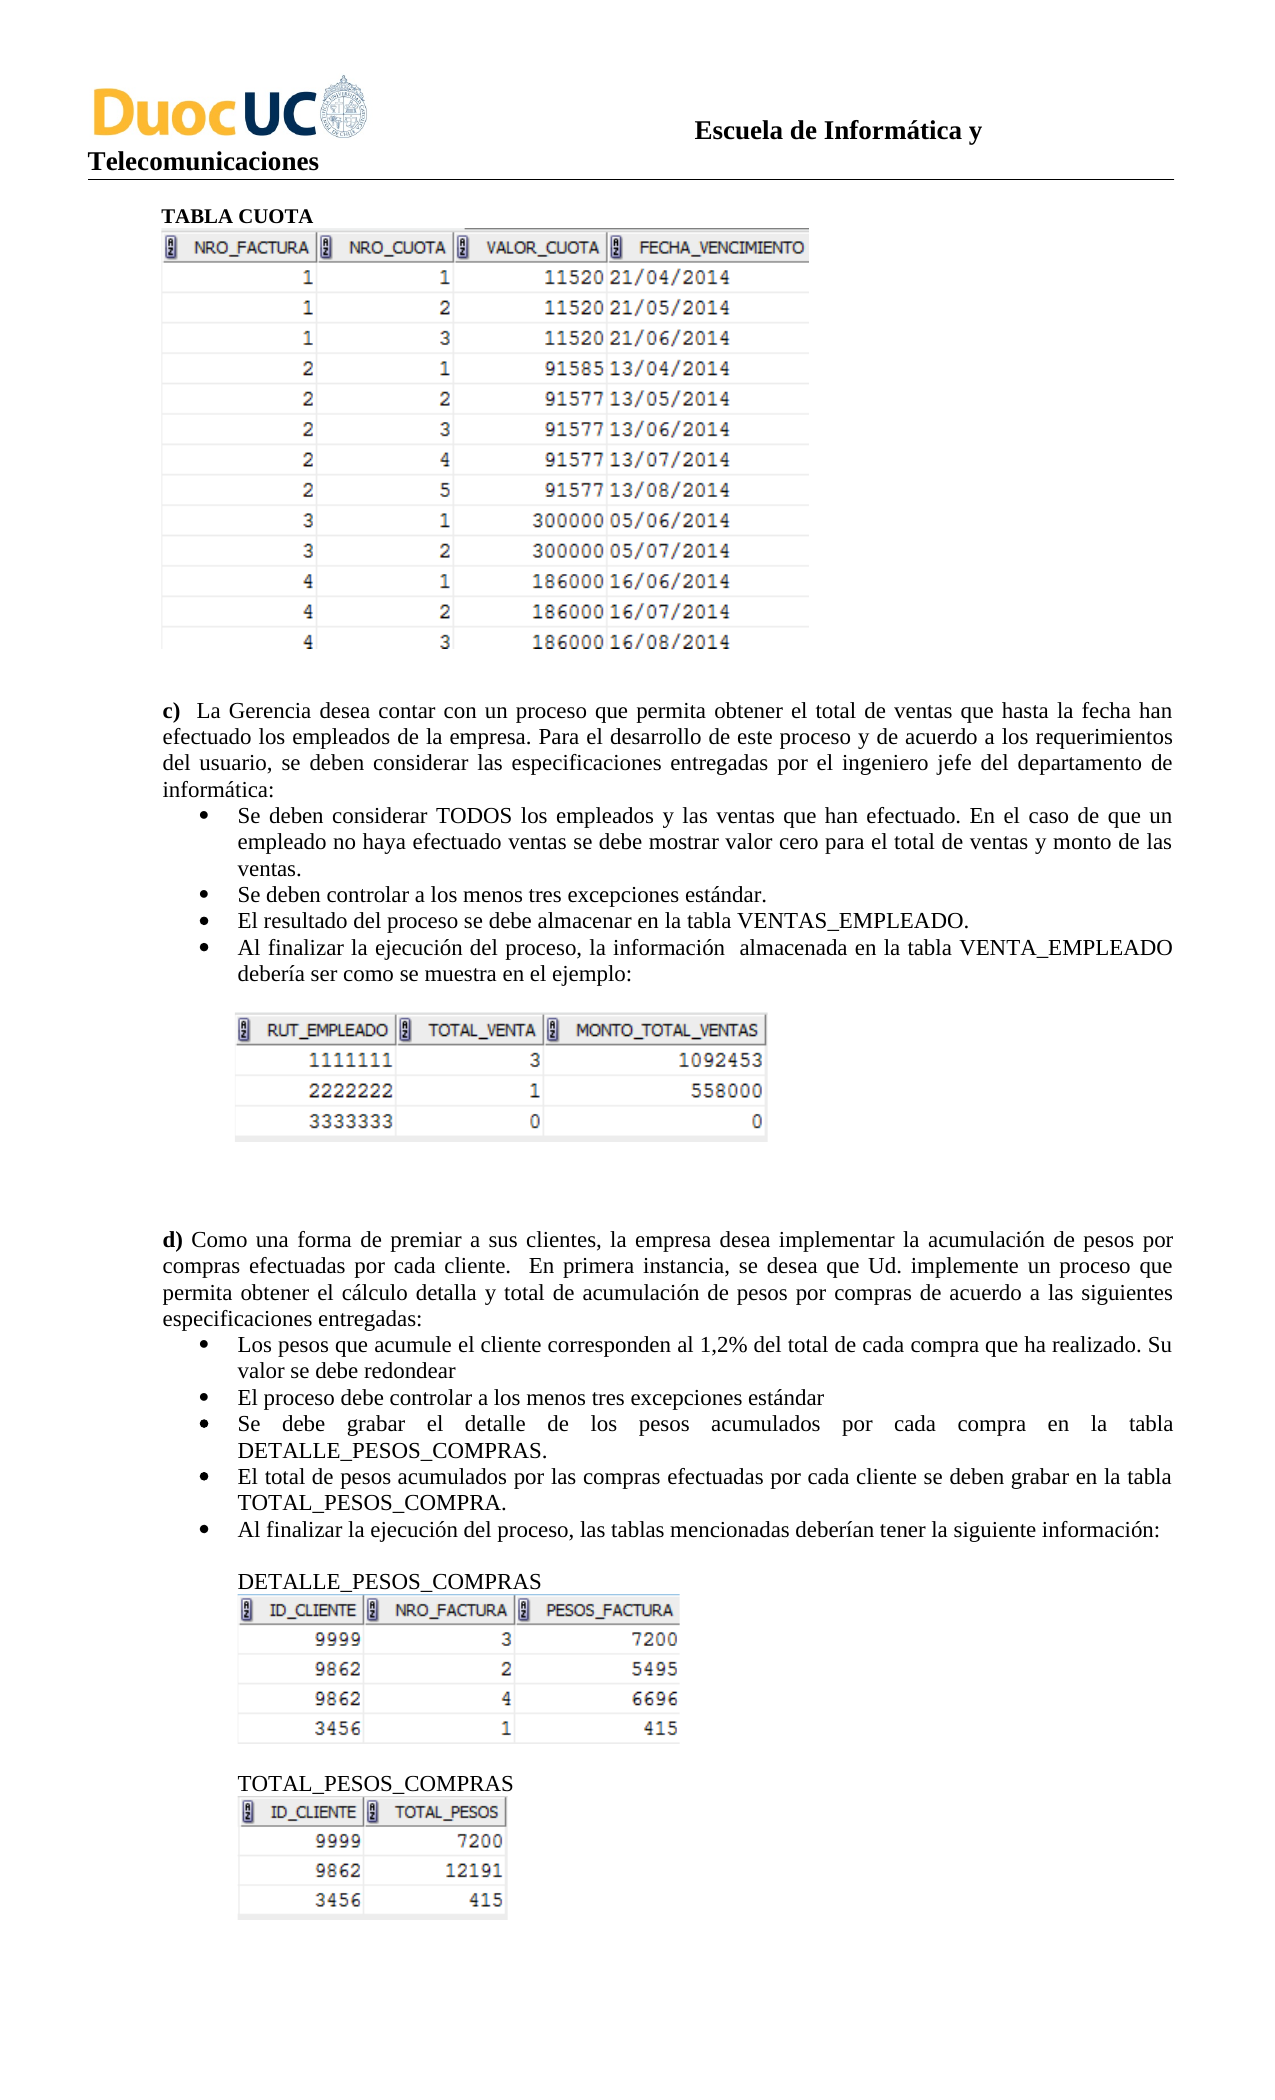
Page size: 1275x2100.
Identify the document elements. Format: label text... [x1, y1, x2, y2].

picture [234, 1012, 768, 1142]
list Se deben considerar TODOS los empleados y las ventas que han efectuado. En el caso de que un empleado no haya efectuado ventas se debe mostrar valor cero para el total de ventas y monto de las ventas. [200, 802, 1174, 881]
list El resultado del proceso se debe almacenar en la tabla VENTAS_EMPLEADO. [200, 907, 1174, 934]
text DETALLE_PESOS_COMPRAS [164, 1568, 1174, 1595]
list El total de pesos acumulados por las compras efectuadas por cada cliente se deben grabar en la tabla TOTAL_PESOS_COMPRA. [200, 1463, 1174, 1516]
text TOTAL_PESOS_COMPRAS [164, 1770, 1174, 1796]
text TABLA CUOTA [87, 204, 1174, 228]
picture [237, 1594, 680, 1744]
picture [237, 1796, 508, 1920]
list Al finalizar la ejecución del proceso, la información almacenada en la tabla VENTA_EMPLEADO debería ser como se muestra en el ejemplo: [200, 934, 1174, 987]
list Los pesos que acumule el cliente corresponden al 1,2% del total de cada compra que ha realizado. Su valor se debe redondear [200, 1331, 1174, 1384]
list El proceso debe controlar a los menos tres excepciones estándar [200, 1384, 1174, 1410]
list Se deben controlar a los menos tres excepciones estándar. [200, 881, 1174, 907]
text d) Como una forma de premiar a sus clientes, la empresa desea implementar la acumulación de pesos por compras efectuadas por cada cliente. En primera instancia, se desea que Ud. implemente un proceso que permita obtener el cálculo detalla y total de acumulación de pesos por compras de acuerdo a las siguientes especificaciones entregadas: [162, 1226, 1174, 1331]
picture [87, 73, 377, 140]
list Al finalizar la ejecución del proceso, las tablas mencionadas deberían tener la siguiente información: [200, 1516, 1174, 1542]
picture [161, 228, 809, 649]
list c) La Gerencia desea contar con un proceso que permita obtener el total de ventas que hasta la fecha han efectuado los empleados de la empresa. Para el desarrollo de este proceso y de acuerdo a los requerimientos del usuario, se deben considerar las especificaciones entregadas por el ingeniero jefe del departamento de informática: [162, 697, 1174, 802]
list Se debe grabar el detalle de los pesos acumulados por cada compra en la tabla DETALLE_PESOS_COMPRAS. [200, 1410, 1174, 1463]
